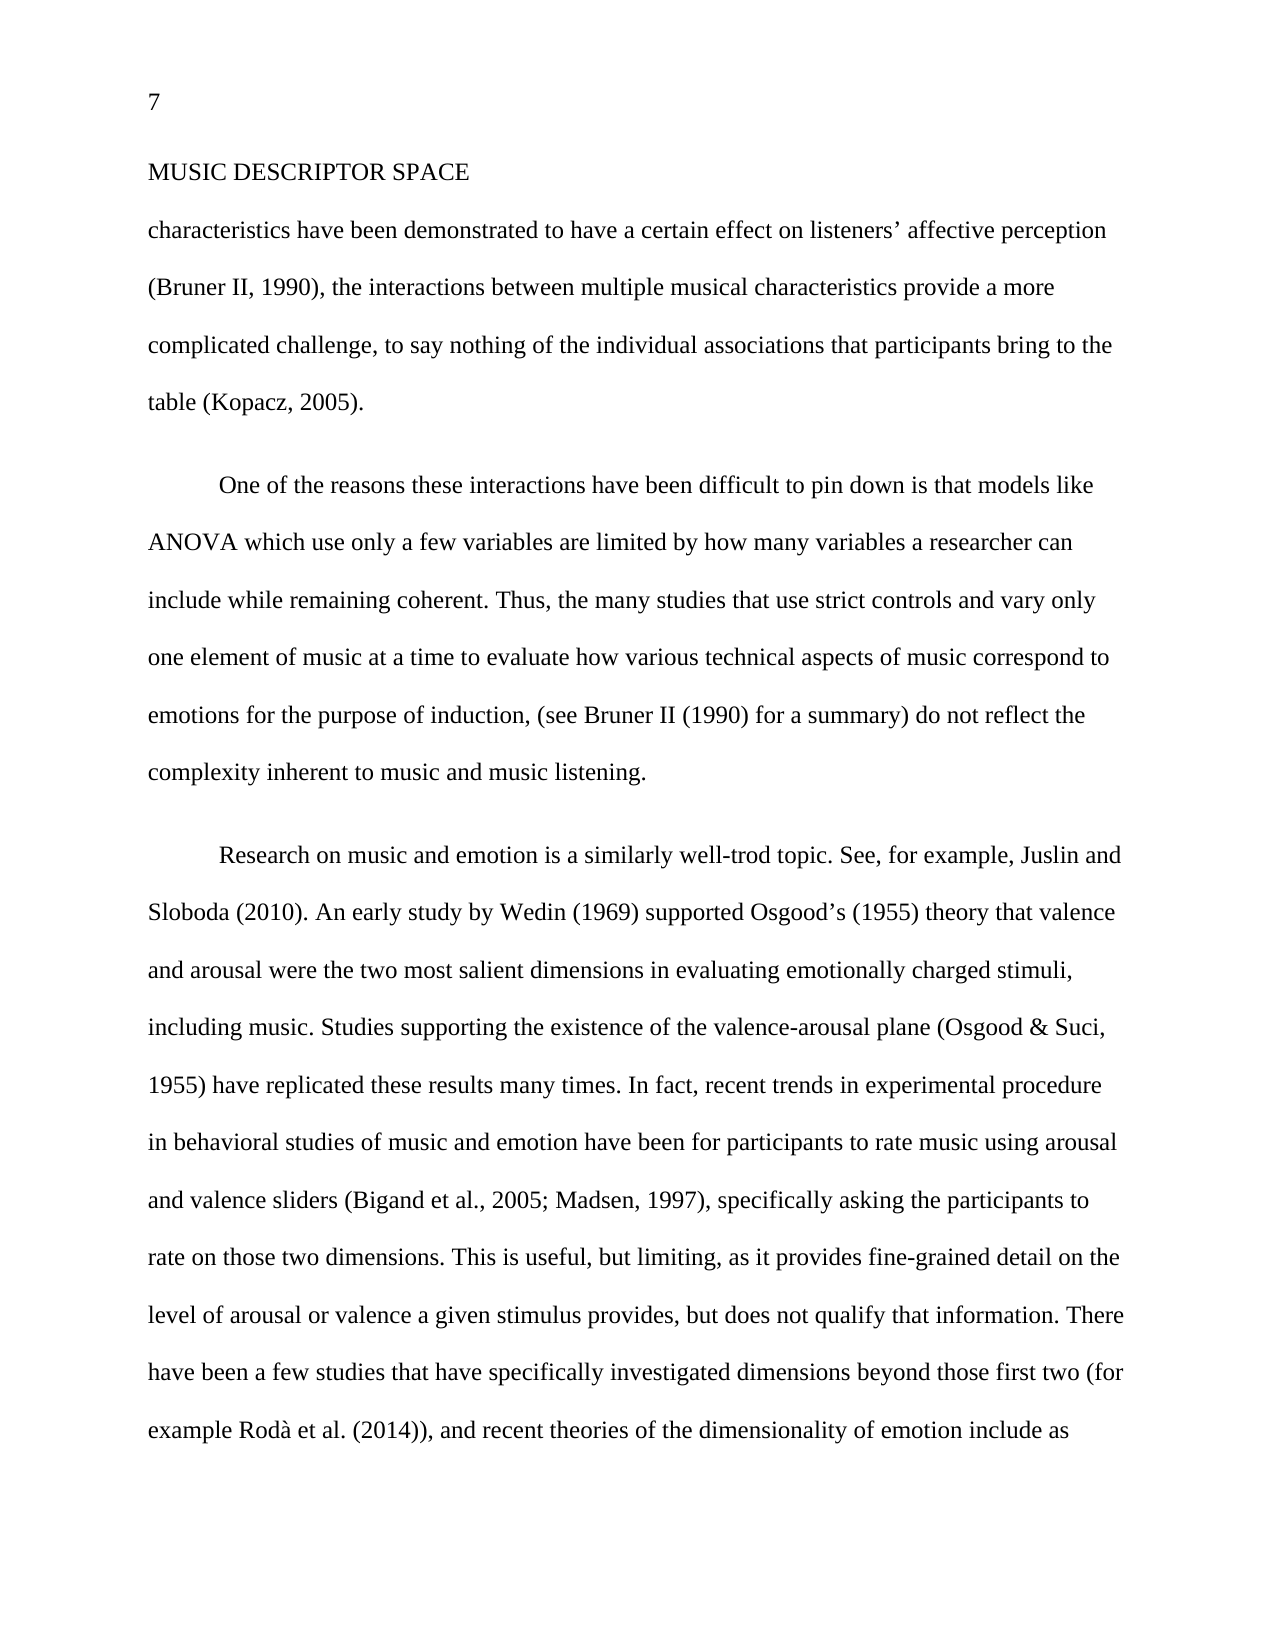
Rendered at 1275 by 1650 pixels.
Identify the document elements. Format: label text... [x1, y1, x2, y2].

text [148, 215, 1127, 416]
text One of the reasons these interactions have been difficult to pin down is that models like ANOVA which use only a few variables are limited by how many variables a researcher can include while remaining coherent. Thus, the many studies that use strict controls and vary only one element of music at a time to evaluate how various technical aspects of music correspond to emotions for the purpose of induction, (see Bruner II (1990) for a summary) do not reflect the complexity inherent to music and music listening. [148, 470, 1127, 786]
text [148, 840, 1127, 1444]
